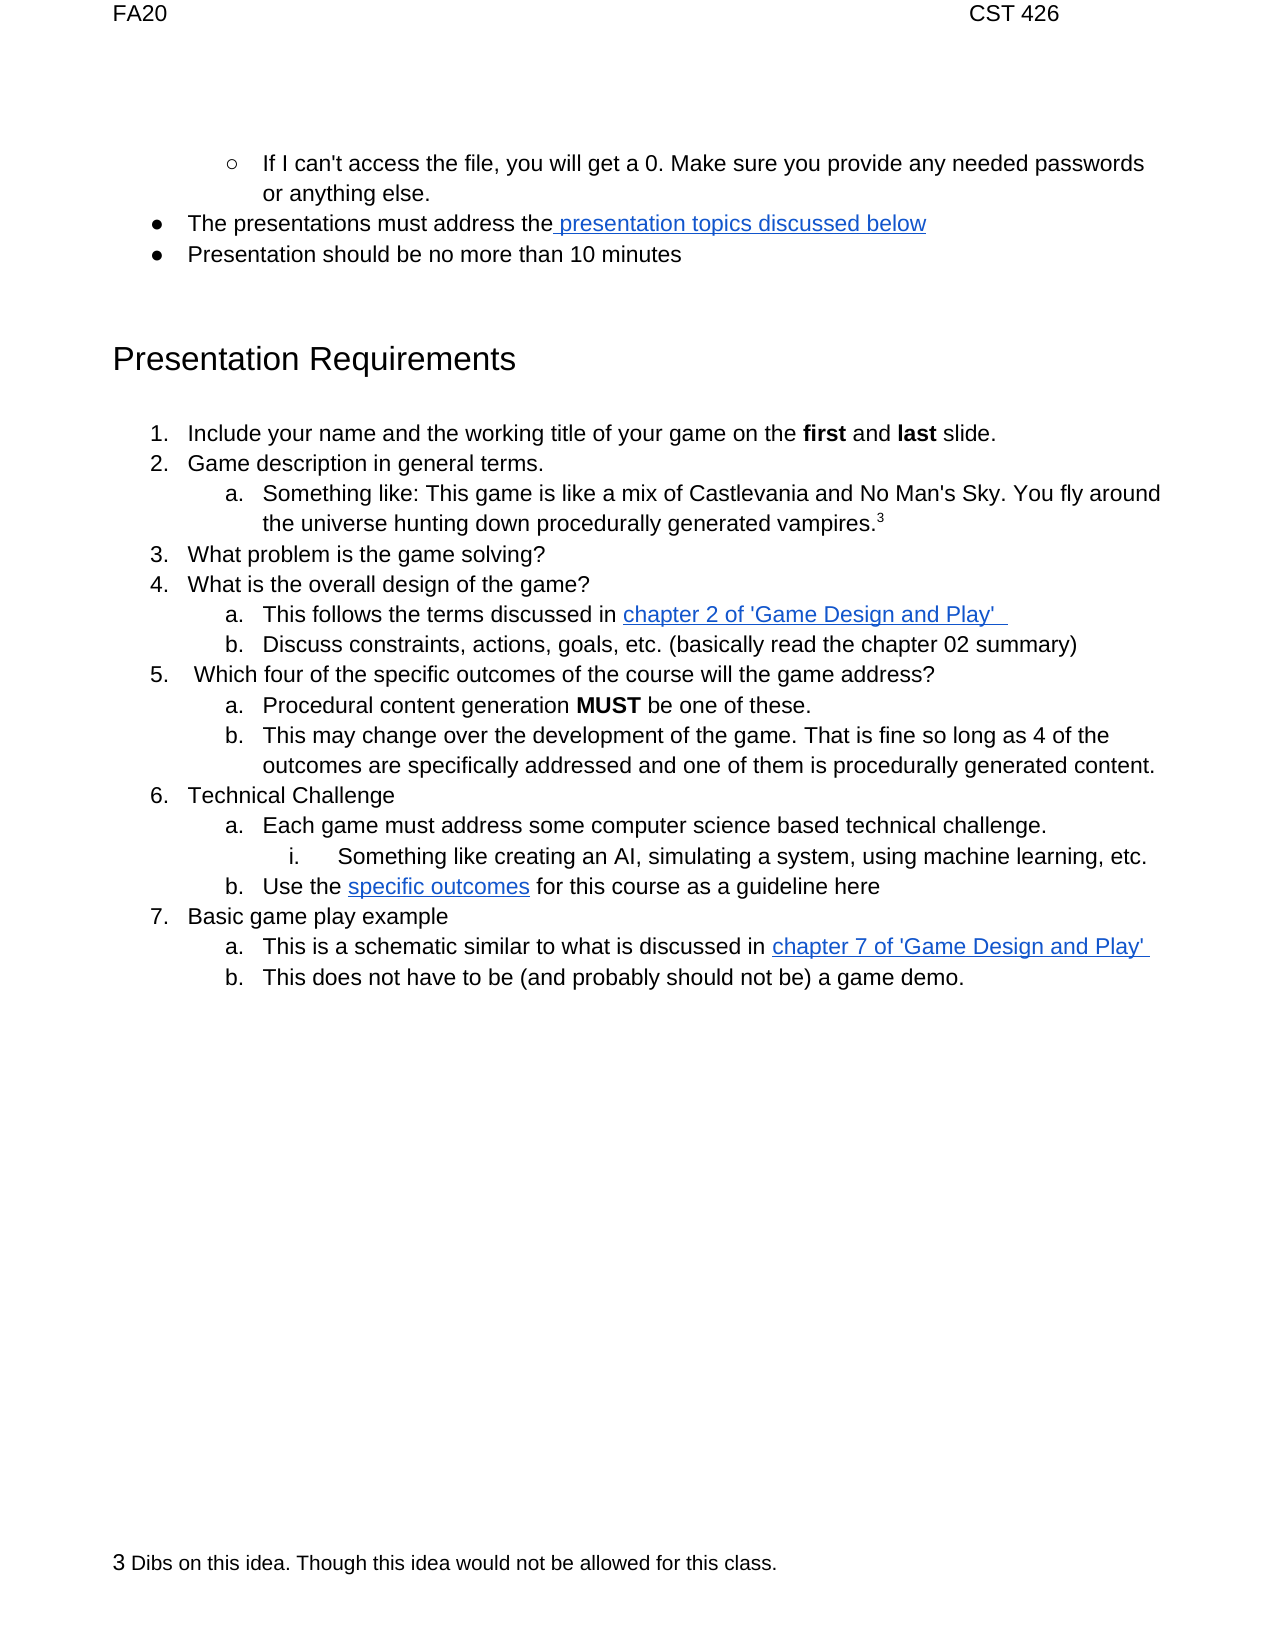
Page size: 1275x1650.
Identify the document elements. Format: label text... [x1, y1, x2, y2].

list Something like: This game is like a mix of Castlevania and No Man's Sky. You fly around the universe hunting down procedurally generated vampires. [225, 480, 1162, 537]
list This is a schematic similar to what is discussed in chapter 7 of 'Game Design and Play' [225, 933, 1162, 959]
list Technical Challenge [150, 782, 1162, 808]
list What is the overall design of the game? [150, 571, 1162, 597]
list Basic game play example [150, 903, 1162, 929]
list Use the specific outcomes for this course as a guideline here [225, 873, 1162, 899]
list The presentations must address the presentation topics discussed below [150, 210, 1162, 237]
list What problem is the game solving? [150, 541, 1162, 567]
list Game description in general terms. [150, 450, 1162, 476]
list Discuss constraints, actions, goals, etc. (basically read the chapter 02 summary) [225, 631, 1162, 657]
list This does not have to be (and probably should not be) a game demo. [225, 963, 1162, 990]
subtitle Presentation Requirements [112, 338, 1162, 377]
list If I can't access the file, you will get a 0. Make sure you provide any needed passwords or anything else. [225, 150, 1162, 207]
list Something like creating an AI, simulating a system, using machine learning, etc. [300, 843, 1162, 869]
list This may change over the development of the game. That is fine so long as 4 of the outcomes are specifically addressed and one of them is procedurally generated content. [225, 722, 1162, 778]
list Presentation should be no more than 10 minutes [150, 241, 1162, 267]
list Procedural content generation MUST be one of these. [225, 692, 1162, 718]
list Which four of the specific outcomes of the course will the game address? [150, 661, 1162, 688]
list Each game must address some computer science based technical challenge. [225, 812, 1162, 839]
list This follows the terms discussed in chapter 2 of 'Game Design and Play' [225, 601, 1162, 627]
list Include your name and the working title of your game on the first and last slide. [150, 420, 1162, 446]
